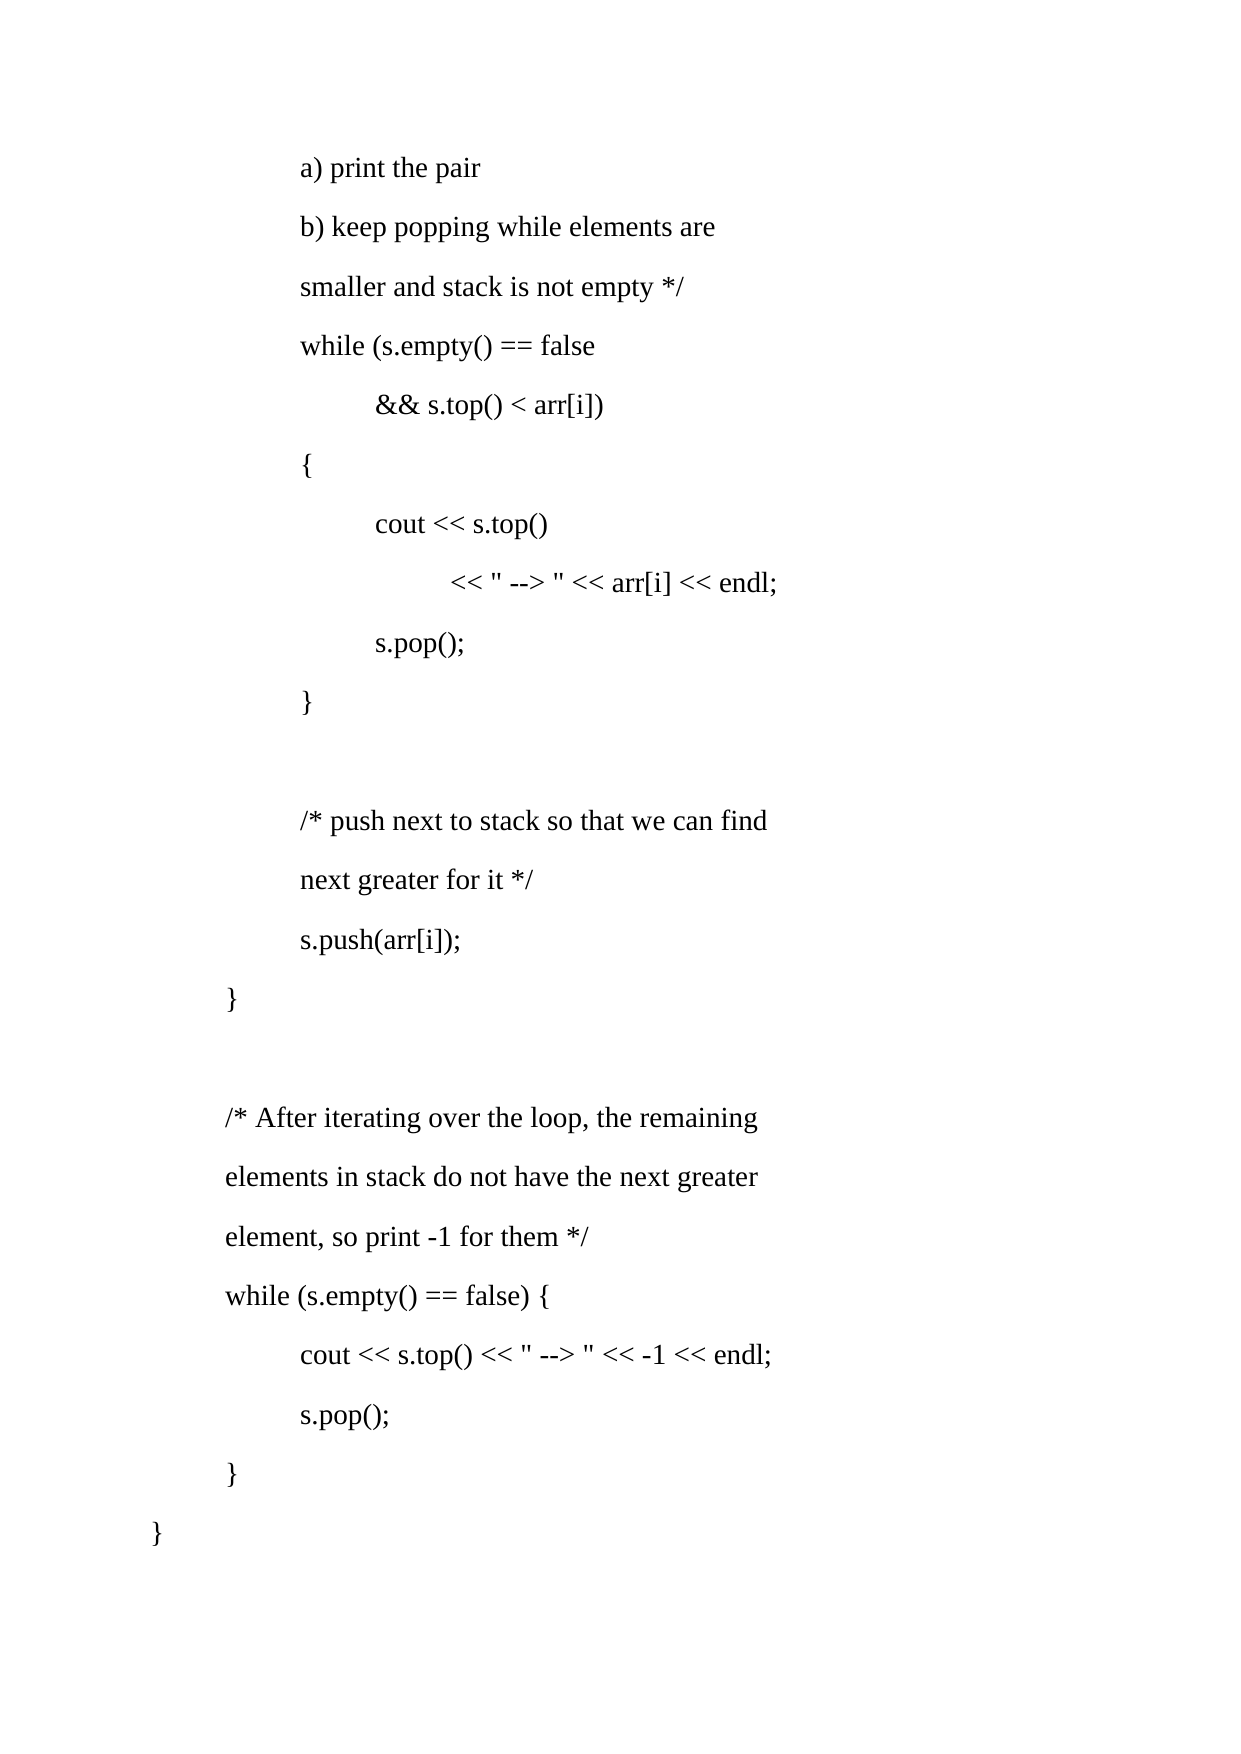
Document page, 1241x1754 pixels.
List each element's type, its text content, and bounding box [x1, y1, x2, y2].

text smaller and stack is not empty */ [150, 269, 1090, 302]
text b) keep popping while elements are [150, 209, 1090, 243]
text elements in stack do not have the next greater [150, 1159, 1090, 1193]
text next greater for it */ [150, 862, 1090, 896]
text cout << s.top() << " --> " << -1 << endl; [150, 1337, 1090, 1371]
text while (s.empty() == false) { [150, 1278, 1090, 1312]
text } [150, 981, 1090, 1015]
text << " --> " << arr[i] << endl; [150, 566, 1090, 599]
text { [150, 447, 1090, 480]
text a) print the pair [150, 150, 1090, 183]
text cout << s.top() [150, 506, 1090, 540]
text while (s.empty() == false [150, 328, 1090, 362]
text s.pop(); [150, 1397, 1090, 1430]
text } [150, 1516, 1090, 1549]
text /* After iterating over the loop, the remaining [150, 1100, 1090, 1133]
text element, so print -1 for them */ [150, 1219, 1090, 1252]
text } [150, 684, 1090, 718]
text /* push next to stack so that we can find [150, 803, 1090, 837]
text s.pop(); [150, 625, 1090, 658]
text s.push(arr[i]); [150, 922, 1090, 955]
text && s.top() < arr[i]) [150, 387, 1090, 421]
text } [150, 1456, 1090, 1490]
